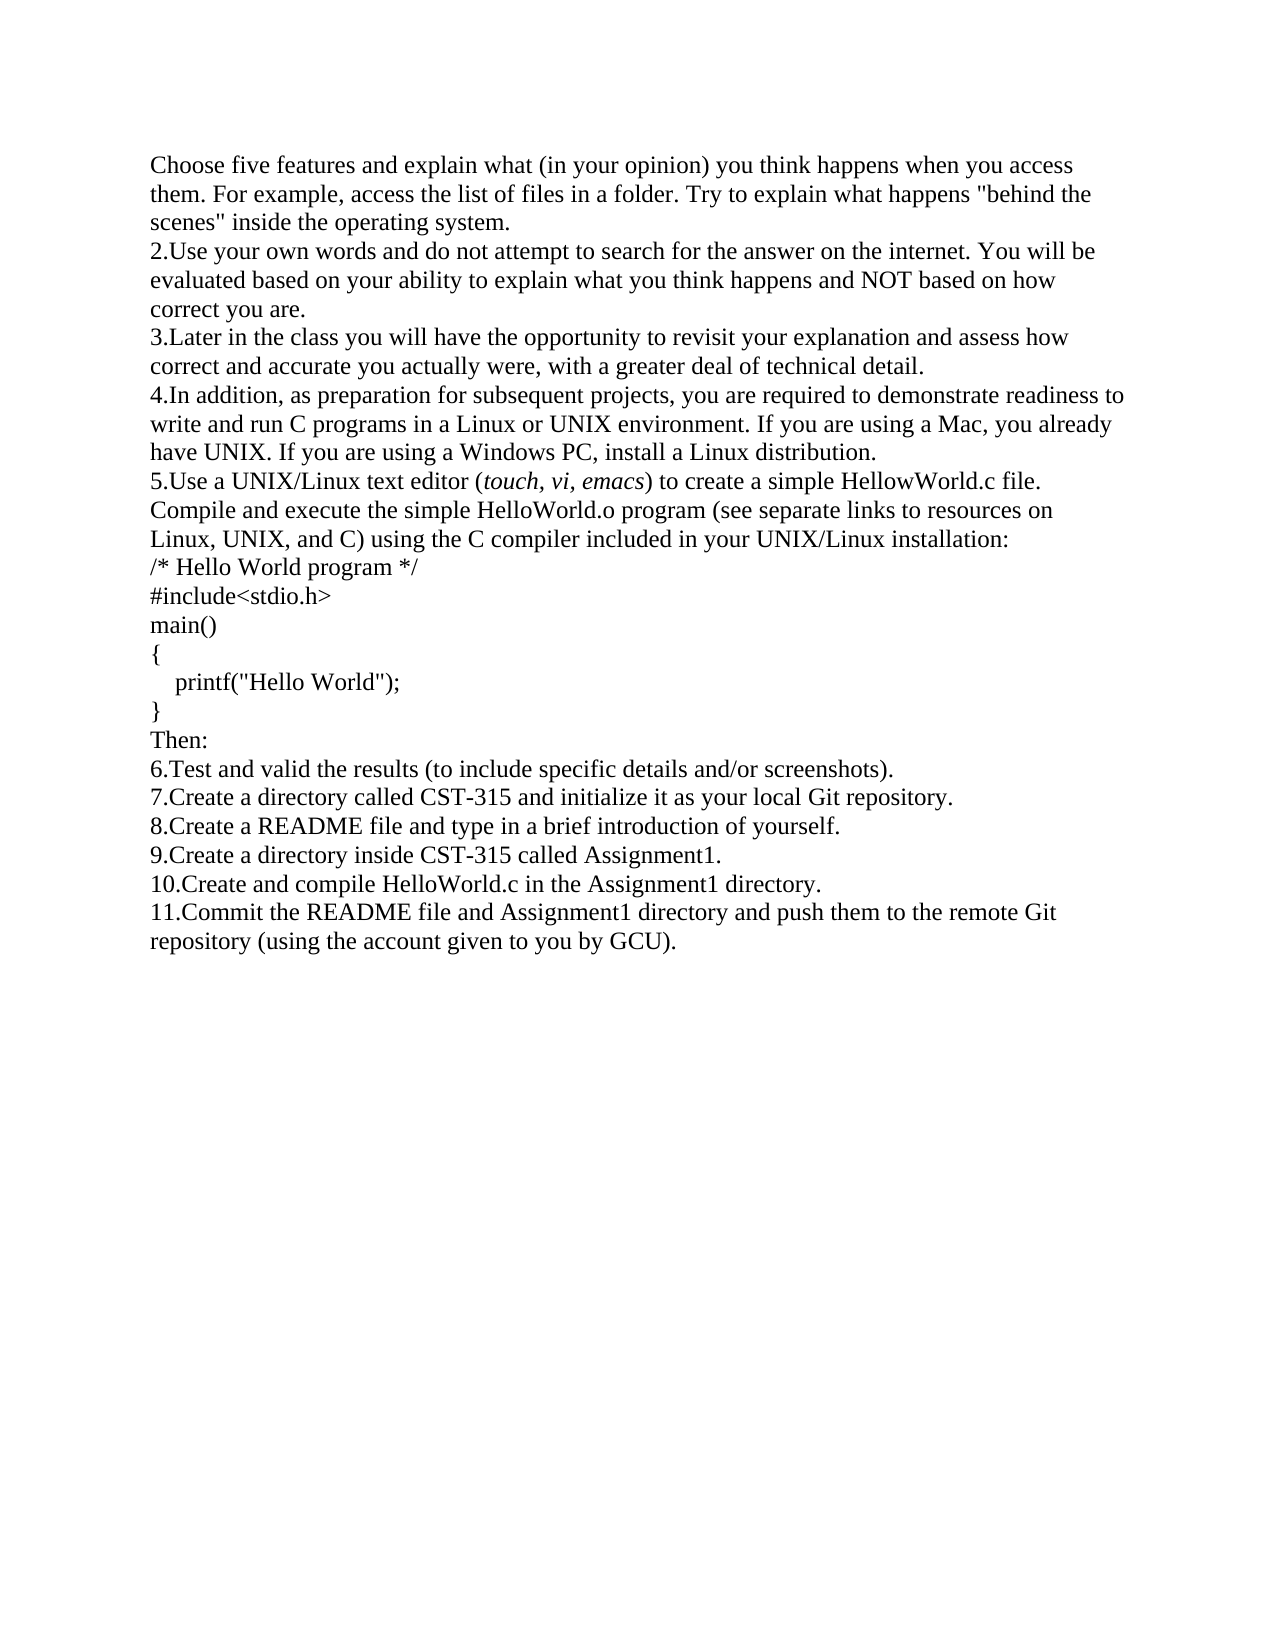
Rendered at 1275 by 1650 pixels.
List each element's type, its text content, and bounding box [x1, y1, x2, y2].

text 8.Create a README file and type in a brief introduction of yourself. [150, 811, 1125, 840]
text Then: [150, 725, 1125, 754]
text printf("Hello World"); [150, 667, 1125, 696]
text 7.Create a directory called CST-315 and initialize it as your local Git repository. [150, 782, 1125, 811]
text } [150, 696, 1125, 725]
text main() [150, 610, 1125, 639]
text { [150, 639, 1125, 667]
text #include<stdio.h> [150, 581, 1125, 610]
text 6.Test and valid the results (to include specific details and/or screenshots). [150, 754, 1125, 782]
text 4.In addition, as preparation for subsequent projects, you are required to demonstrate readiness to write and run C programs in a Linux or UNIX environment. If you are using a Mac, you already have UNIX. If you are using a Windows PC, install a Linux distribution. [150, 380, 1125, 466]
text 11.Commit the README file and Assignment1 directory and push them to the remote Git repository (using the account given to you by GCU). [150, 897, 1125, 955]
text 3.Later in the class you will have the opportunity to revisit your explanation and assess how correct and accurate you actually were, with a greater deal of technical detail. [150, 322, 1125, 380]
text /* Hello World program */ [150, 552, 1125, 581]
text 5.Use a UNIX/Linux text editor (touch, vi, emacs) to create a simple HellowWorld.c file. Compile and execute the simple HelloWorld.o program (see separate links to resources on Linux, UNIX, and C) using the C compiler included in your UNIX/Linux installation: [150, 466, 1125, 552]
text 10.Create and compile HelloWorld.c in the Assignment1 directory. [150, 869, 1125, 897]
text Choose five features and explain what (in your opinion) you think happens when you access them. For example, access the list of files in a folder. Try to explain what happens "behind the scenes" inside the operating system. [150, 150, 1125, 236]
text 2.Use your own words and do not attempt to search for the answer on the internet. You will be evaluated based on your ability to explain what you think happens and NOT based on how correct you are. [150, 236, 1125, 322]
text 9.Create a directory inside CST-315 called Assignment1. [150, 840, 1125, 869]
